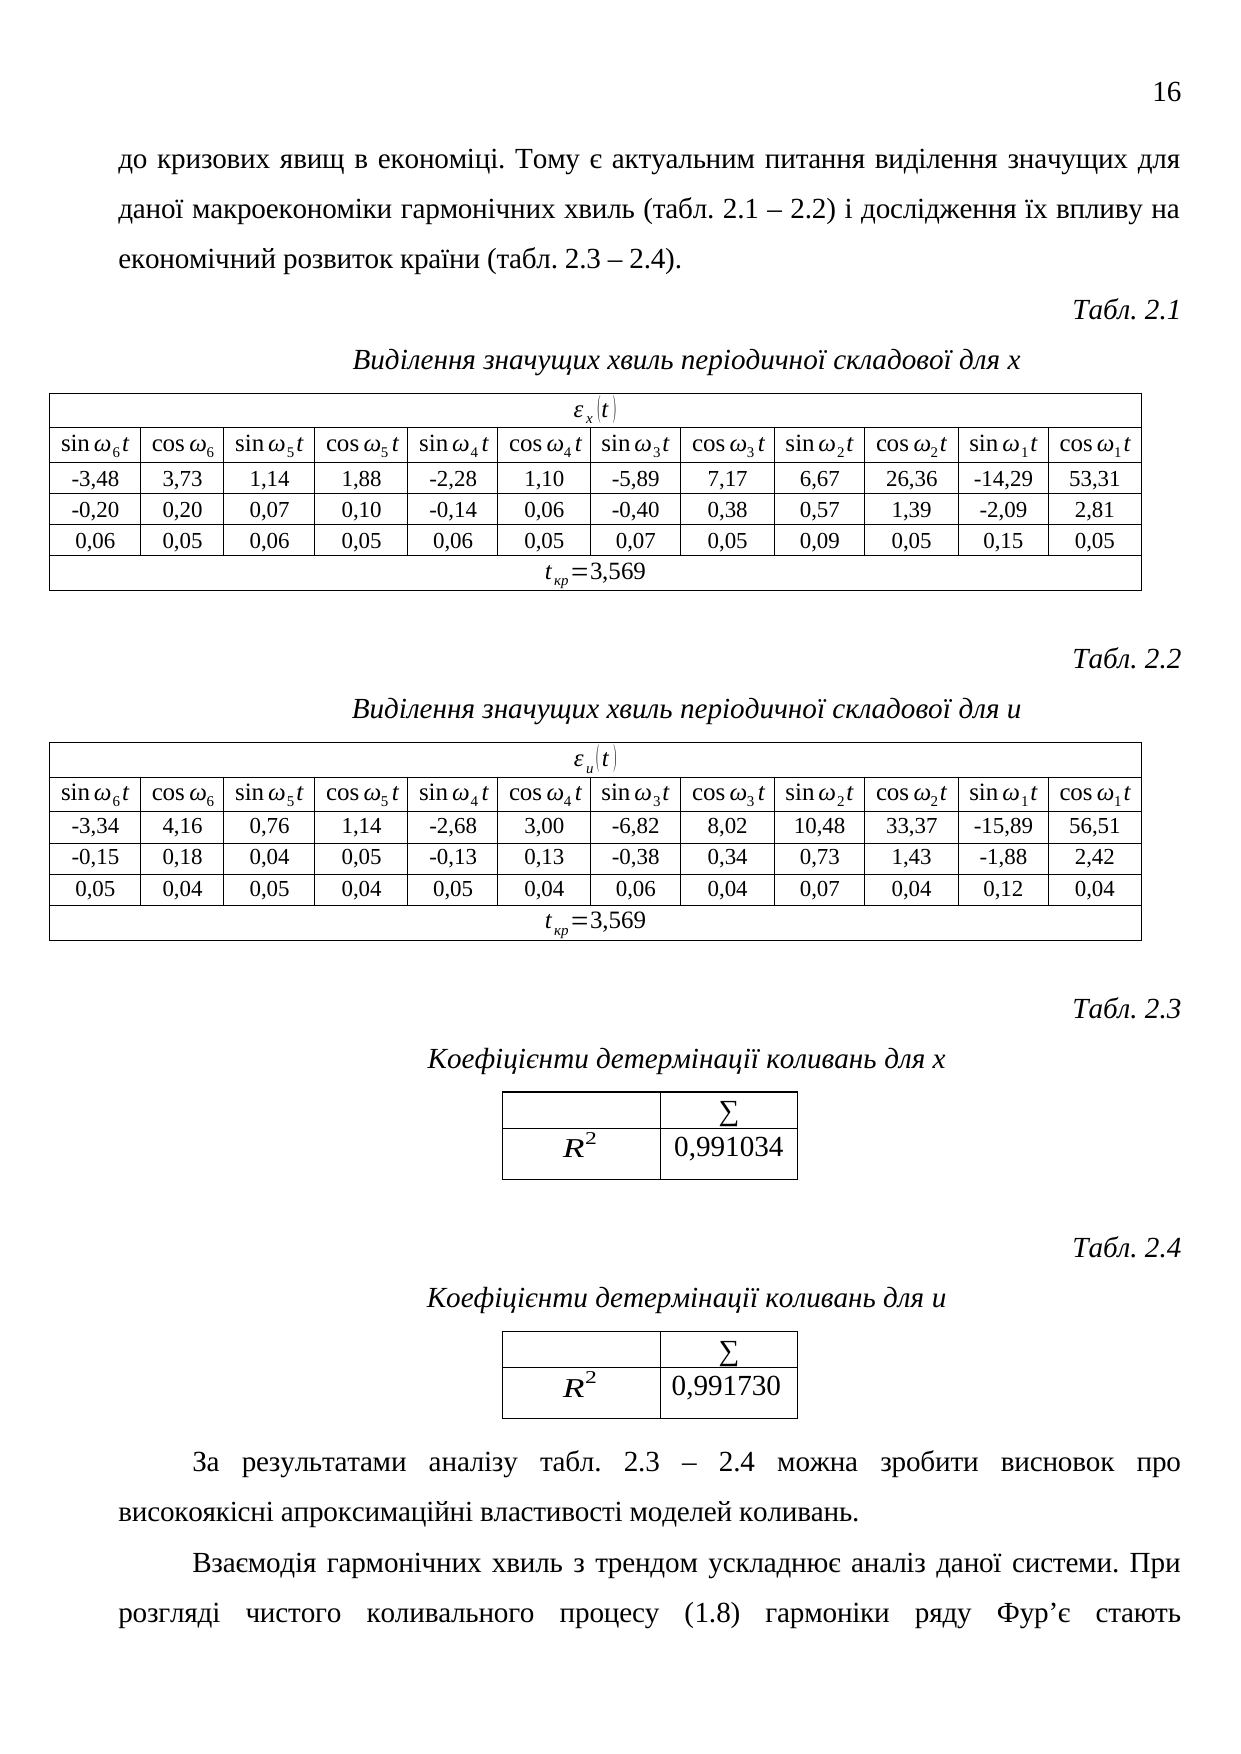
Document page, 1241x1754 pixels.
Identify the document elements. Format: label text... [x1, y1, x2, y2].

table_cell -0,14 [408, 494, 497, 524]
table_cell -0,15 [50, 844, 140, 874]
text Табл. 2.4 [118, 1230, 1181, 1264]
table_cell [50, 556, 1141, 590]
table_cell [775, 778, 864, 811]
table_cell 0,05 [315, 525, 407, 555]
table_cell [591, 778, 680, 811]
table_header [50, 743, 1141, 777]
table_cell 0,73 [775, 844, 864, 874]
table_cell 56,51 [1049, 812, 1141, 842]
table_cell -2,09 [959, 494, 1048, 524]
table_cell 2,81 [1049, 494, 1141, 524]
table_cell -0,20 [50, 494, 140, 524]
table_cell 1,14 [315, 812, 407, 842]
table_cell 4,16 [141, 812, 223, 842]
table_cell -1,88 [959, 844, 1048, 874]
table_cell 0,05 [681, 525, 774, 555]
table_cell -14,29 [959, 463, 1048, 493]
table_cell 0,12 [959, 875, 1048, 905]
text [118, 1545, 1181, 1629]
table_cell [959, 778, 1048, 811]
table_cell 0,07 [591, 525, 680, 555]
table_cell [865, 778, 958, 811]
table_cell 0,05 [224, 875, 314, 905]
table_cell -5,89 [591, 463, 680, 493]
table_cell [141, 428, 223, 462]
table_cell 2,42 [1049, 844, 1141, 874]
text Табл. 2.3 [118, 991, 1181, 1024]
table_cell 0,34 [681, 844, 774, 874]
table_cell 0,38 [681, 494, 774, 524]
table_cell [50, 778, 140, 811]
table_cell [681, 778, 774, 811]
table_cell 0,04 [224, 844, 314, 874]
table_cell -0,38 [591, 844, 680, 874]
table_cell -3,48 [50, 463, 140, 493]
table_cell [591, 428, 680, 462]
table_cell -2,68 [408, 812, 497, 842]
table_cell 0,04 [865, 875, 958, 905]
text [118, 141, 1181, 275]
table_cell -15,89 [959, 812, 1048, 842]
table_cell [408, 428, 497, 462]
table_cell [141, 778, 223, 811]
table_cell [775, 428, 864, 462]
text Коефіцієнти детермінації коливань для x [118, 1041, 1181, 1075]
table_cell 0,04 [498, 875, 590, 905]
table_cell [681, 428, 774, 462]
table_cell [503, 1129, 660, 1179]
table_header [503, 1093, 660, 1128]
text Табл. 2.1 [118, 292, 1181, 325]
table_cell 0,57 [775, 494, 864, 524]
table_cell 26,36 [865, 463, 958, 493]
table_cell [1049, 778, 1141, 811]
table_cell -2,28 [408, 463, 497, 493]
table_cell [224, 428, 314, 462]
table_header ∑ [661, 1332, 797, 1367]
table_cell 3,73 [141, 463, 223, 493]
table_cell 0,991730 [661, 1368, 797, 1418]
table_cell 0,18 [141, 844, 223, 874]
text Виділення значущих хвиль періодичної складової для u [118, 692, 1181, 725]
text Виділення значущих хвиль періодичної складової для x [118, 342, 1181, 376]
table_cell 1,88 [315, 463, 407, 493]
table_cell [50, 906, 1141, 939]
table_cell [959, 428, 1048, 462]
table_cell 0,06 [591, 875, 680, 905]
table_cell 0,05 [1049, 525, 1141, 555]
table_cell [865, 428, 958, 462]
table_cell 1,10 [498, 463, 590, 493]
text Коефіцієнти детермінації коливань для u [118, 1281, 1181, 1314]
table_cell -6,82 [591, 812, 680, 842]
table_cell 0,05 [315, 844, 407, 874]
table_header ∑ [661, 1093, 797, 1128]
table_cell 0,04 [315, 875, 407, 905]
table_cell [224, 778, 314, 811]
table_cell -3,34 [50, 812, 140, 842]
table_cell 1,43 [865, 844, 958, 874]
table_cell [315, 778, 407, 811]
table_cell 8,02 [681, 812, 774, 842]
table_cell 0,20 [141, 494, 223, 524]
table_cell [50, 428, 140, 462]
table_cell 1,14 [224, 463, 314, 493]
table_header [503, 1332, 660, 1367]
table_cell 0,06 [408, 525, 497, 555]
table_cell 7,17 [681, 463, 774, 493]
table_cell 0,07 [775, 875, 864, 905]
table_cell 0,13 [498, 844, 590, 874]
text За результатами аналізу табл. 2.3 – 2.4 можна зробити висновок про високоякісні апроксимаційні властивості моделей коливань. [118, 1444, 1181, 1528]
table_cell 0,10 [315, 494, 407, 524]
table_cell 0,04 [681, 875, 774, 905]
table_cell 0,06 [50, 525, 140, 555]
table_header [50, 394, 1141, 427]
table_cell -0,13 [408, 844, 497, 874]
table_cell 0,05 [50, 875, 140, 905]
table_cell 6,67 [775, 463, 864, 493]
table_cell 0,04 [1049, 875, 1141, 905]
table_cell 0,06 [224, 525, 314, 555]
table_cell 0,04 [141, 875, 223, 905]
table_cell [408, 778, 497, 811]
table_cell [498, 778, 590, 811]
table_cell 0,991034 [661, 1129, 797, 1179]
table_cell 0,07 [224, 494, 314, 524]
table_cell 10,48 [775, 812, 864, 842]
table_cell 0,09 [775, 525, 864, 555]
table_cell 0,06 [498, 494, 590, 524]
table_cell 0,05 [408, 875, 497, 905]
table_cell [498, 428, 590, 462]
table_cell 53,31 [1049, 463, 1141, 493]
table_cell 1,39 [865, 494, 958, 524]
table_cell 33,37 [865, 812, 958, 842]
table_cell -0,40 [591, 494, 680, 524]
table_cell [503, 1368, 660, 1418]
table_cell 0,05 [498, 525, 590, 555]
table_cell 0,15 [959, 525, 1048, 555]
text Табл. 2.2 [118, 641, 1181, 675]
table_cell 3,00 [498, 812, 590, 842]
table_cell 0,76 [224, 812, 314, 842]
table_cell 0,05 [141, 525, 223, 555]
table_cell [1049, 428, 1141, 462]
table_cell 0,05 [865, 525, 958, 555]
table_cell [315, 428, 407, 462]
